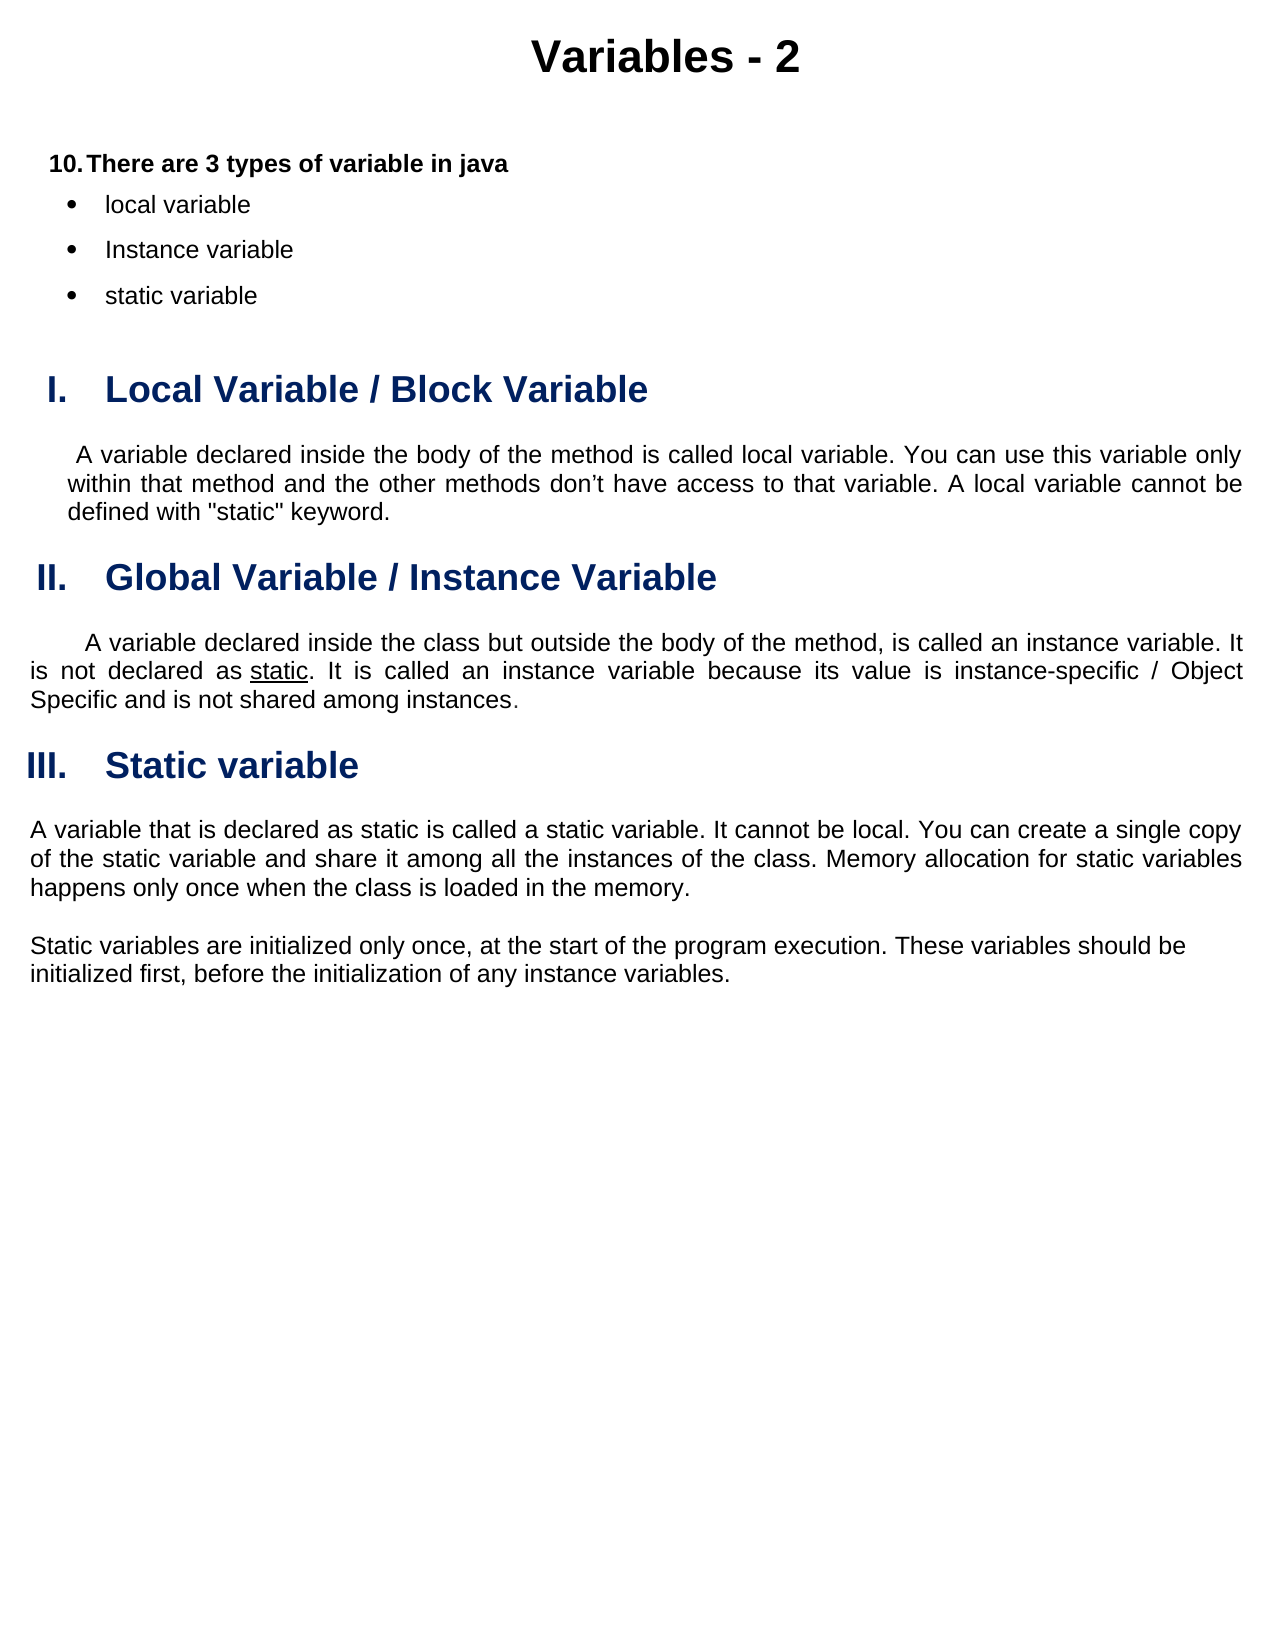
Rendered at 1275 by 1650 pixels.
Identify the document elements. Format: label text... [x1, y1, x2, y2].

subtitle Global Variable / Instance Variable [67, 555, 1245, 598]
list There are 3 types of variable in java [49, 149, 1245, 178]
subtitle Static variable [67, 743, 1245, 786]
text A variable that is declared as static is called a static variable. It cannot be local. You can create a single copy of the static variable and share it among all the instances of the class. Memory allocation for static variables happens only once when the class is loaded in the memory. [30, 815, 1245, 902]
text A variable declared inside the body of the method is called local variable. You can use this variable only within that method and the other methods don’t have access to that variable. A local variable cannot be defined with "static" keyword. [67, 440, 1245, 526]
list local variable [67, 180, 1245, 219]
text Static variables are initialized only once, at the start of the program execution. These variables should be initialized first, before the initialization of any instance variables. [30, 931, 1245, 988]
list Variables - 2 [86, 30, 1245, 83]
list Local Variable / Block Variable [67, 368, 1245, 411]
text A variable declared inside the class but outside the body of the method, is called an instance variable. It is not declared as static. It is called an instance variable because its value is instance-specific / Object Specific and is not shared among instances. [30, 628, 1245, 714]
list Instance variable [67, 225, 1245, 264]
list static variable [67, 271, 1245, 310]
